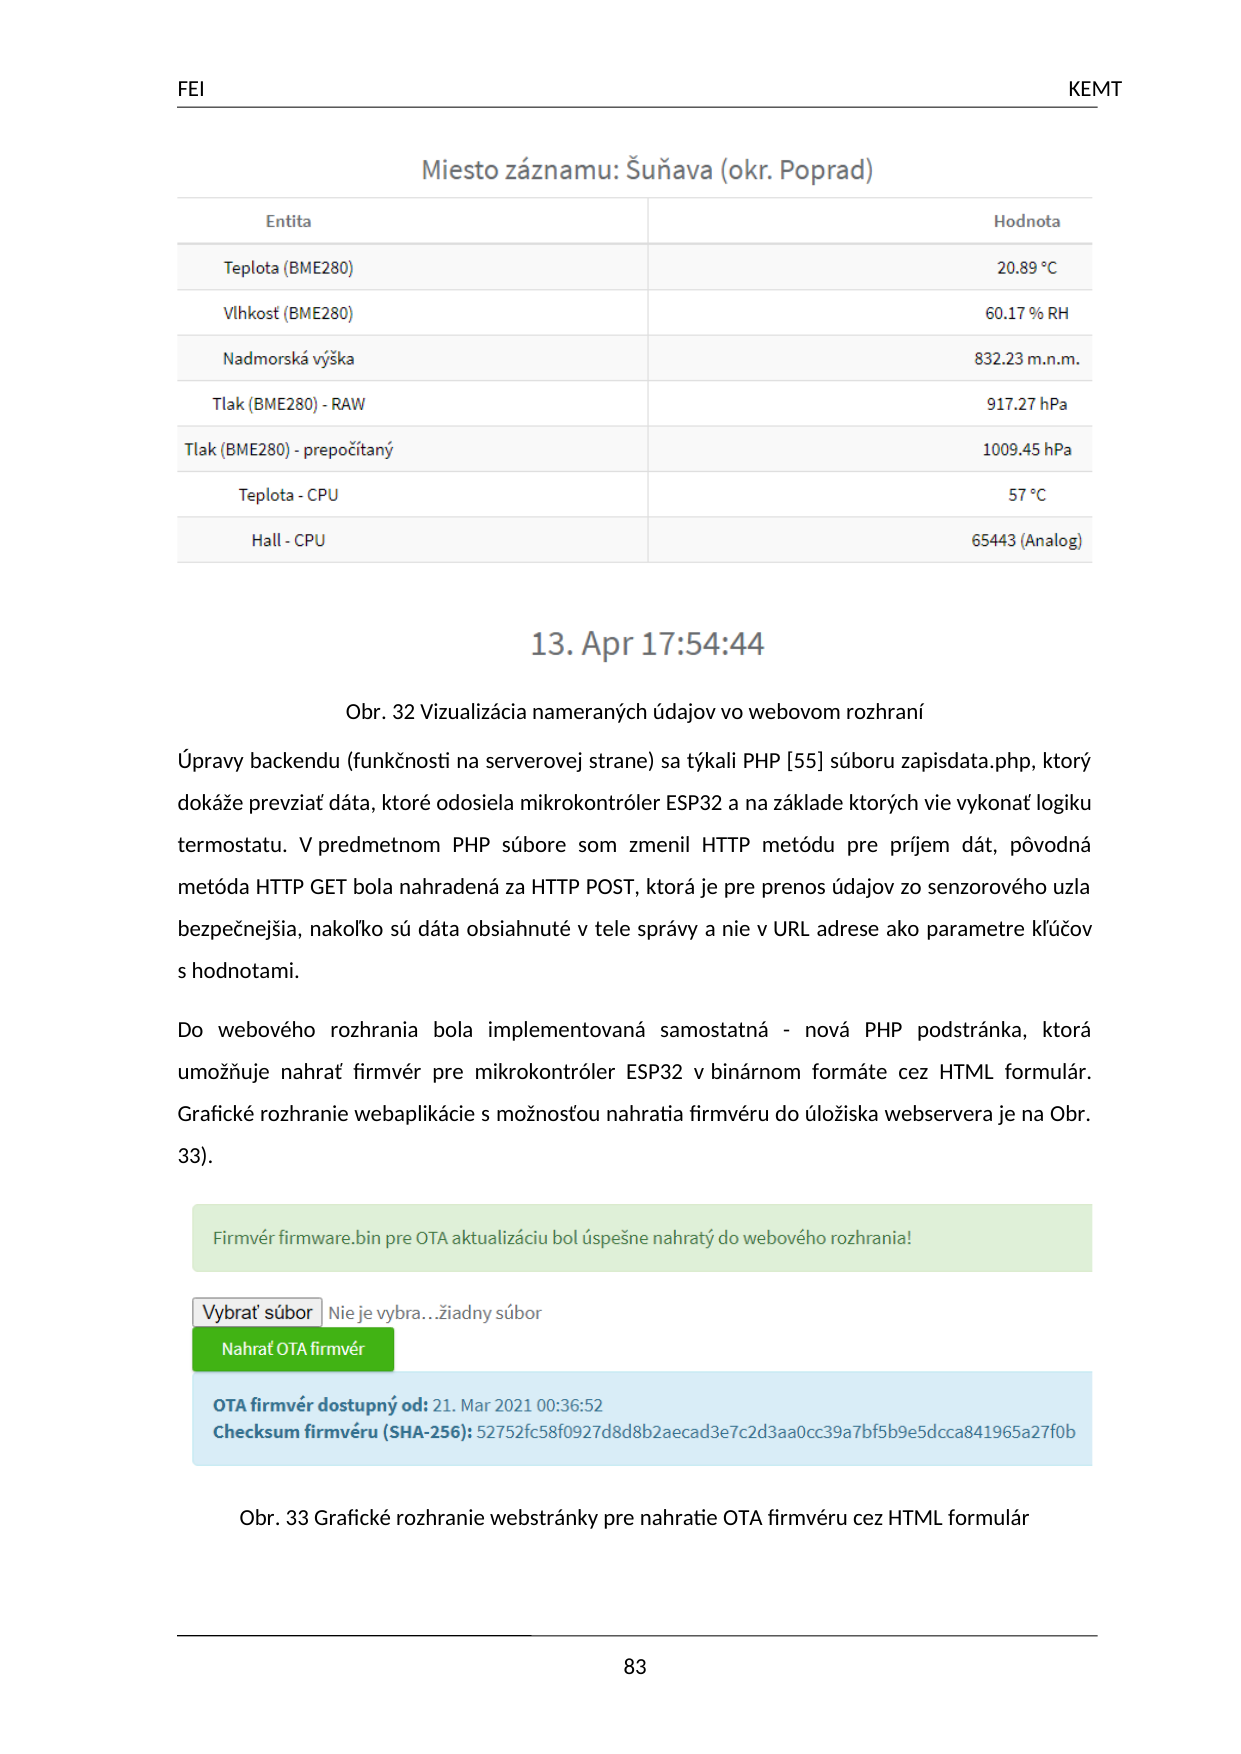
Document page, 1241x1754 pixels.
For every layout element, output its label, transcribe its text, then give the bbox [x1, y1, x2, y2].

text Obr. 32 Vizualizácia nameraných údajov vo webovom rozhraní [177, 697, 1092, 726]
picture [177, 1199, 1093, 1473]
text Do webového rozhrania bola implementovaná samostatná - nová PHP podstránka, ktorá umožňuje nahrať firmvér pre mikrokontróler ESP32 v binárnom formáte cez HTML formulár. Grafické rozhranie webaplikácie s možnosťou nahratia firmvéru do úložiska webservera je na Obr. 33). [177, 1015, 1092, 1169]
picture [177, 147, 1093, 667]
text Obr. 33 Grafické rozhranie webstránky pre nahratie OTA firmvéru cez HTML formulár [177, 1503, 1092, 1531]
text Úpravy backendu (funkčnosti na serverovej strane) sa týkali PHP [55] súboru zapisdata.php, ktorý dokáže prevziať dáta, ktoré odosiela mikrokontróler ESP32 a na základe ktorých vie vykonať logiku termostatu. V predmetnom PHP súbore som zmenil HTTP metódu pre príjem dát, pôvodná metóda HTTP GET bola nahradená za HTTP POST, ktorá je pre prenos údajov zo senzorového uzla bezpečnejšia, nakoľko sú dáta obsiahnuté v tele správy a nie v URL adrese ako parametre kľúčov s hodnotami. [177, 746, 1092, 984]
